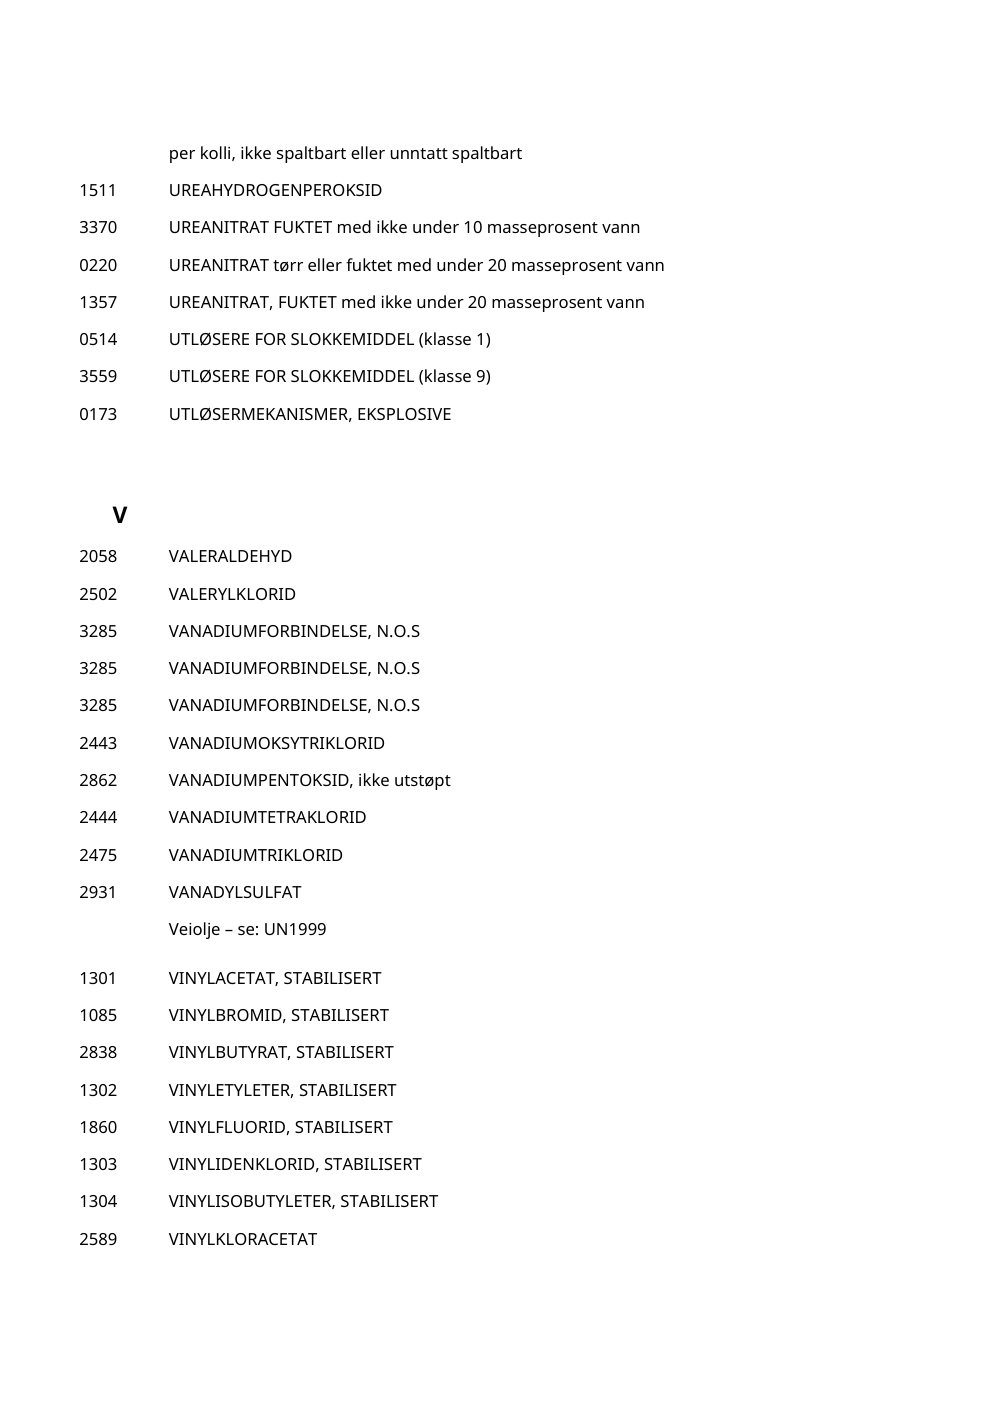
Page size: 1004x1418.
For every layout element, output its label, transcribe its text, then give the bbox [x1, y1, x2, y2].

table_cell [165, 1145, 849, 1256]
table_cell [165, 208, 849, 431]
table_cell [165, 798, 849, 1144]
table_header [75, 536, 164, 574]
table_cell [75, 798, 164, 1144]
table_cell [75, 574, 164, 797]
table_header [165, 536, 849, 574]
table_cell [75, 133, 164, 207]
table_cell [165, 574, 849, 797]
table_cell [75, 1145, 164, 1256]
text V [112, 499, 945, 530]
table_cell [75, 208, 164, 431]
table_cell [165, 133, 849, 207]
